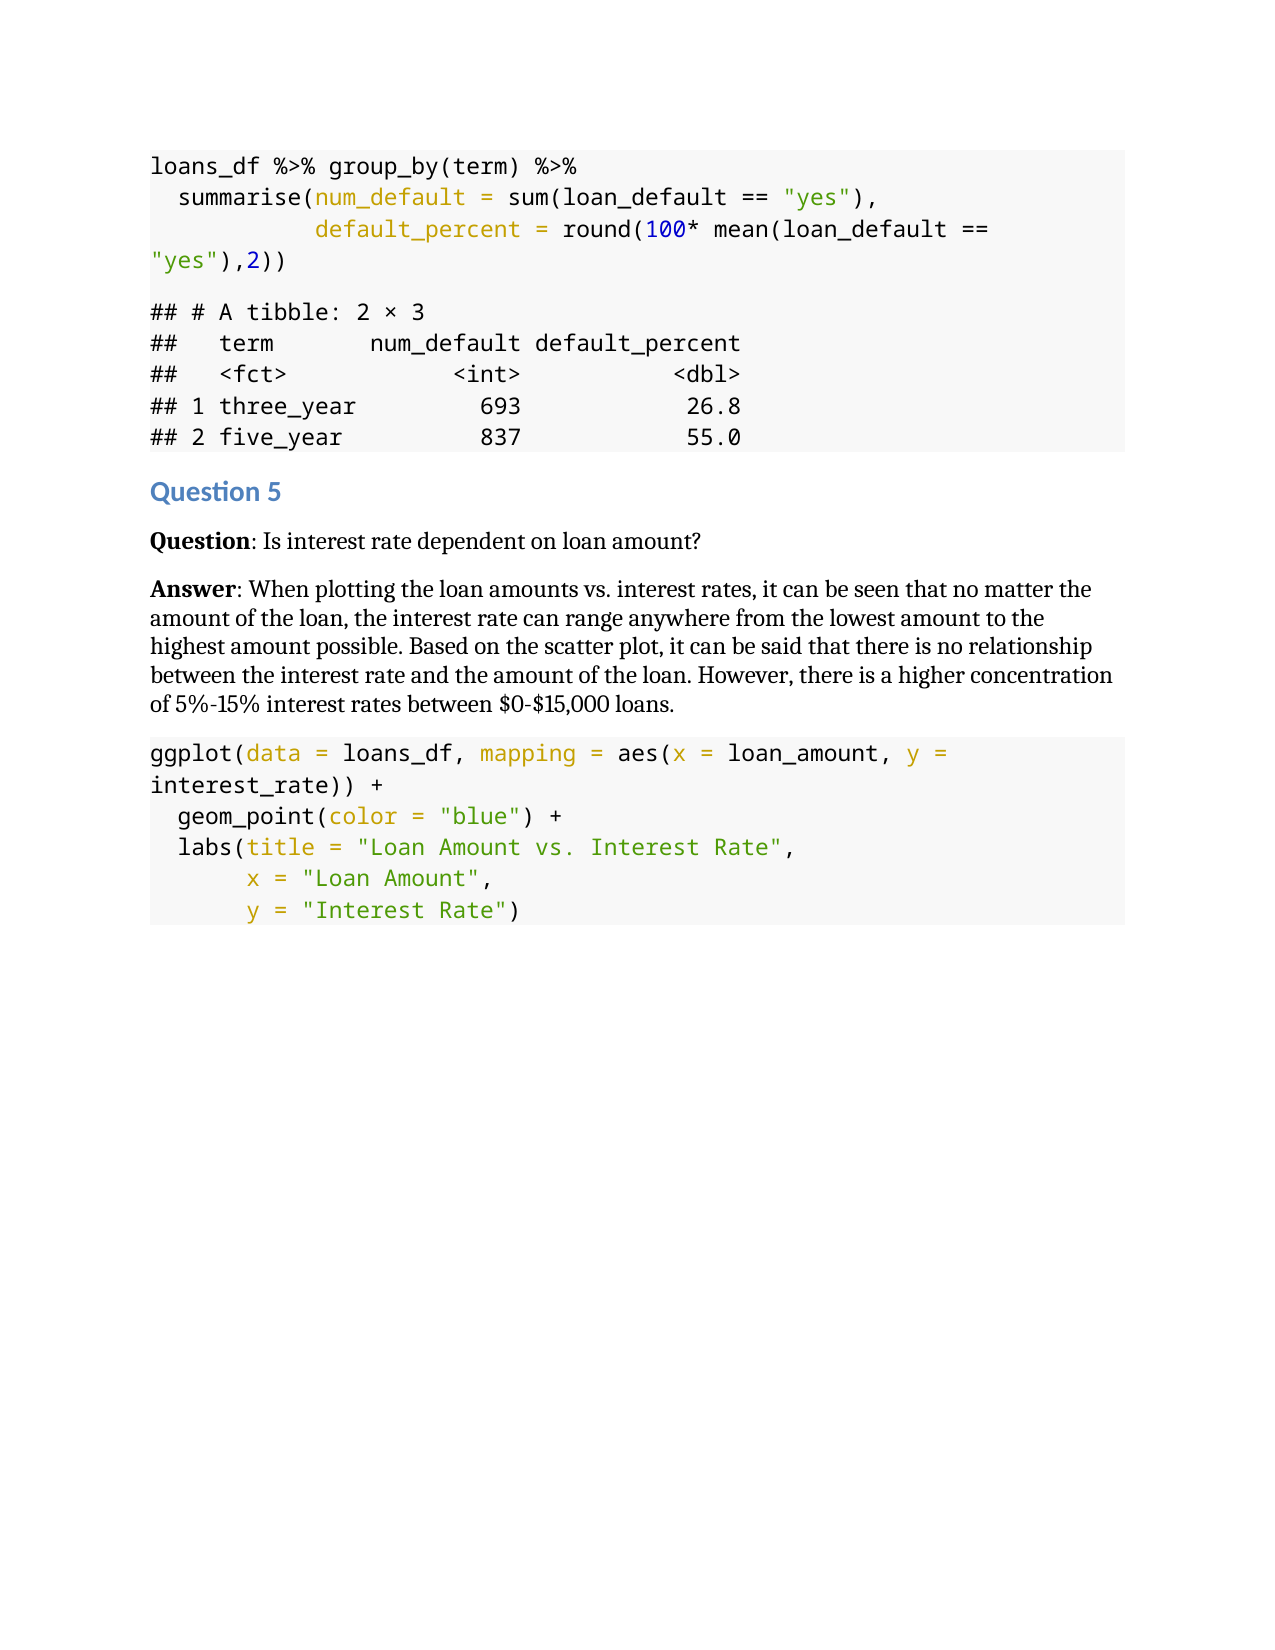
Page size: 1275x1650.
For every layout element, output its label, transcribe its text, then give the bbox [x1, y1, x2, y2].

text ## # A tibble: 2 × 3 ## term num_default default_percent ## <fct> <int> <dbl> ## 1 three_year 693 26.8 ## 2 five_year 837 55.0 [150, 296, 1125, 452]
text ggplot(data = loans_df, mapping = aes(x = loan_amount, y = interest_rate)) + geom_point(color = "blue") + labs(title = "Loan Amount vs. Interest Rate", x = "Loan Amount", y = "Interest Rate") [150, 737, 1125, 925]
subtitle Question 5 [150, 473, 1125, 508]
text Question: Is interest rate dependent on loan amount? [150, 527, 1125, 556]
text loans_df %>% group_by(term) %>% summarise(num_default = sum(loan_default == "yes"), default_percent = round(100* mean(loan_default == "yes"),2)) [150, 150, 1125, 275]
text Answer: When plotting the loan amounts vs. interest rates, it can be seen that no matter the amount of the loan, the interest rate can range anywhere from the lowest amount to the highest amount possible. Based on the scatter plot, it can be said that there is no relationship between the interest rate and the amount of the loan. However, there is a higher concentration of 5%-15% interest rates between $0-$15,000 loans. [150, 575, 1125, 718]
